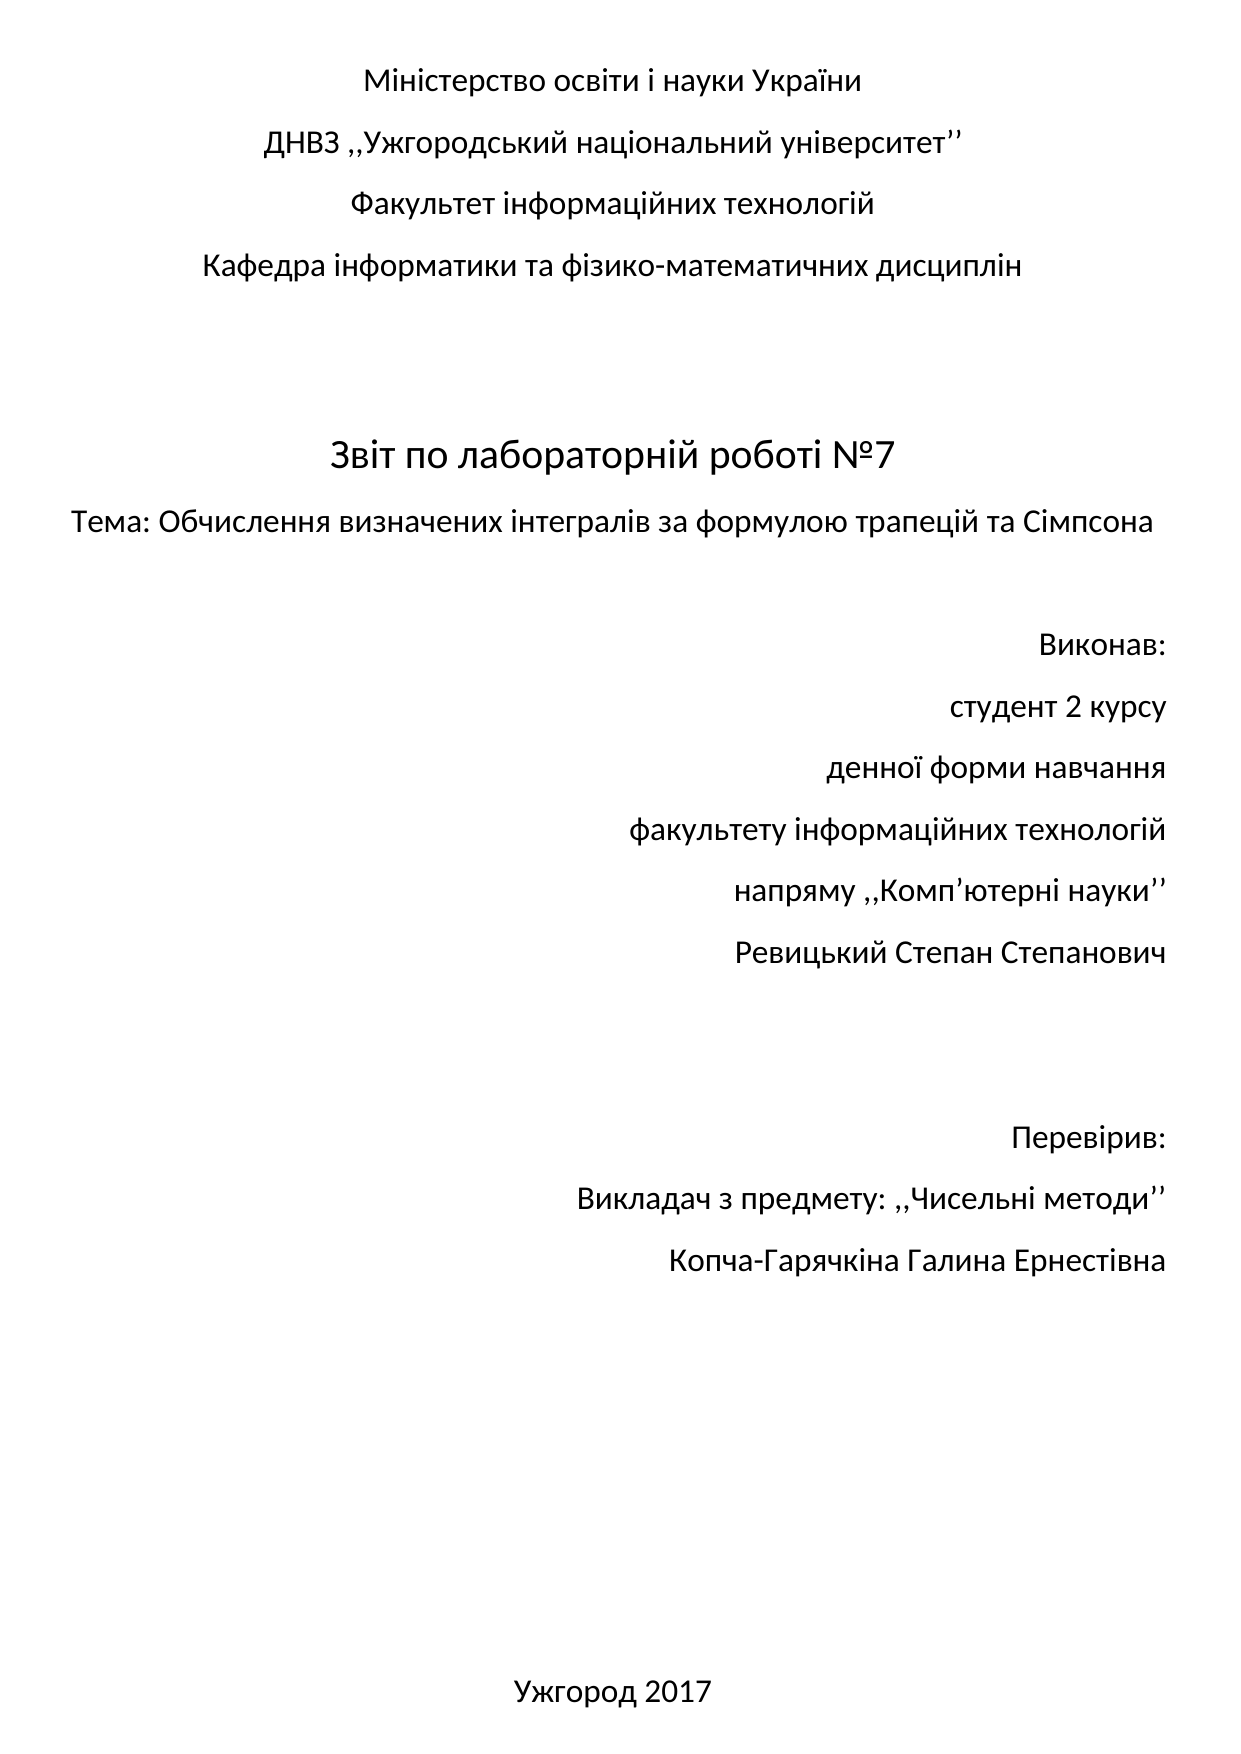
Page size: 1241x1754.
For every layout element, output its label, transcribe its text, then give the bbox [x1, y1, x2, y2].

text Факультет інформаційних технологій [59, 182, 1167, 223]
text Тема: Обчислення визначених інтегралів за формулою трапецій та Сімпсона [59, 500, 1167, 541]
text денної форми навчання [59, 746, 1167, 787]
text Звіт по лабораторній роботі №7 [59, 428, 1167, 479]
text Копча-Гарячкіна Галина Ернестівна [59, 1239, 1167, 1279]
text студент 2 курсу [59, 685, 1167, 726]
text факультету інформаційних технологій [59, 808, 1167, 849]
text ДНВЗ ,,Ужгородський національний університет’’ [59, 121, 1167, 161]
text Перевірив: [59, 1116, 1167, 1156]
text Ужгород 2017 [59, 1670, 1167, 1711]
text Кафедра інформатики та фізико-математичних дисциплін [59, 244, 1167, 284]
text Викладач з предмету: ,,Чисельні методи’’ [59, 1177, 1167, 1218]
text напряму ,,Комп’ютерні науки’’ [59, 869, 1167, 910]
text Міністерство освіти і науки України [59, 59, 1167, 100]
text Виконав: [59, 623, 1167, 664]
text Ревицький Степан Степанович [59, 931, 1167, 972]
